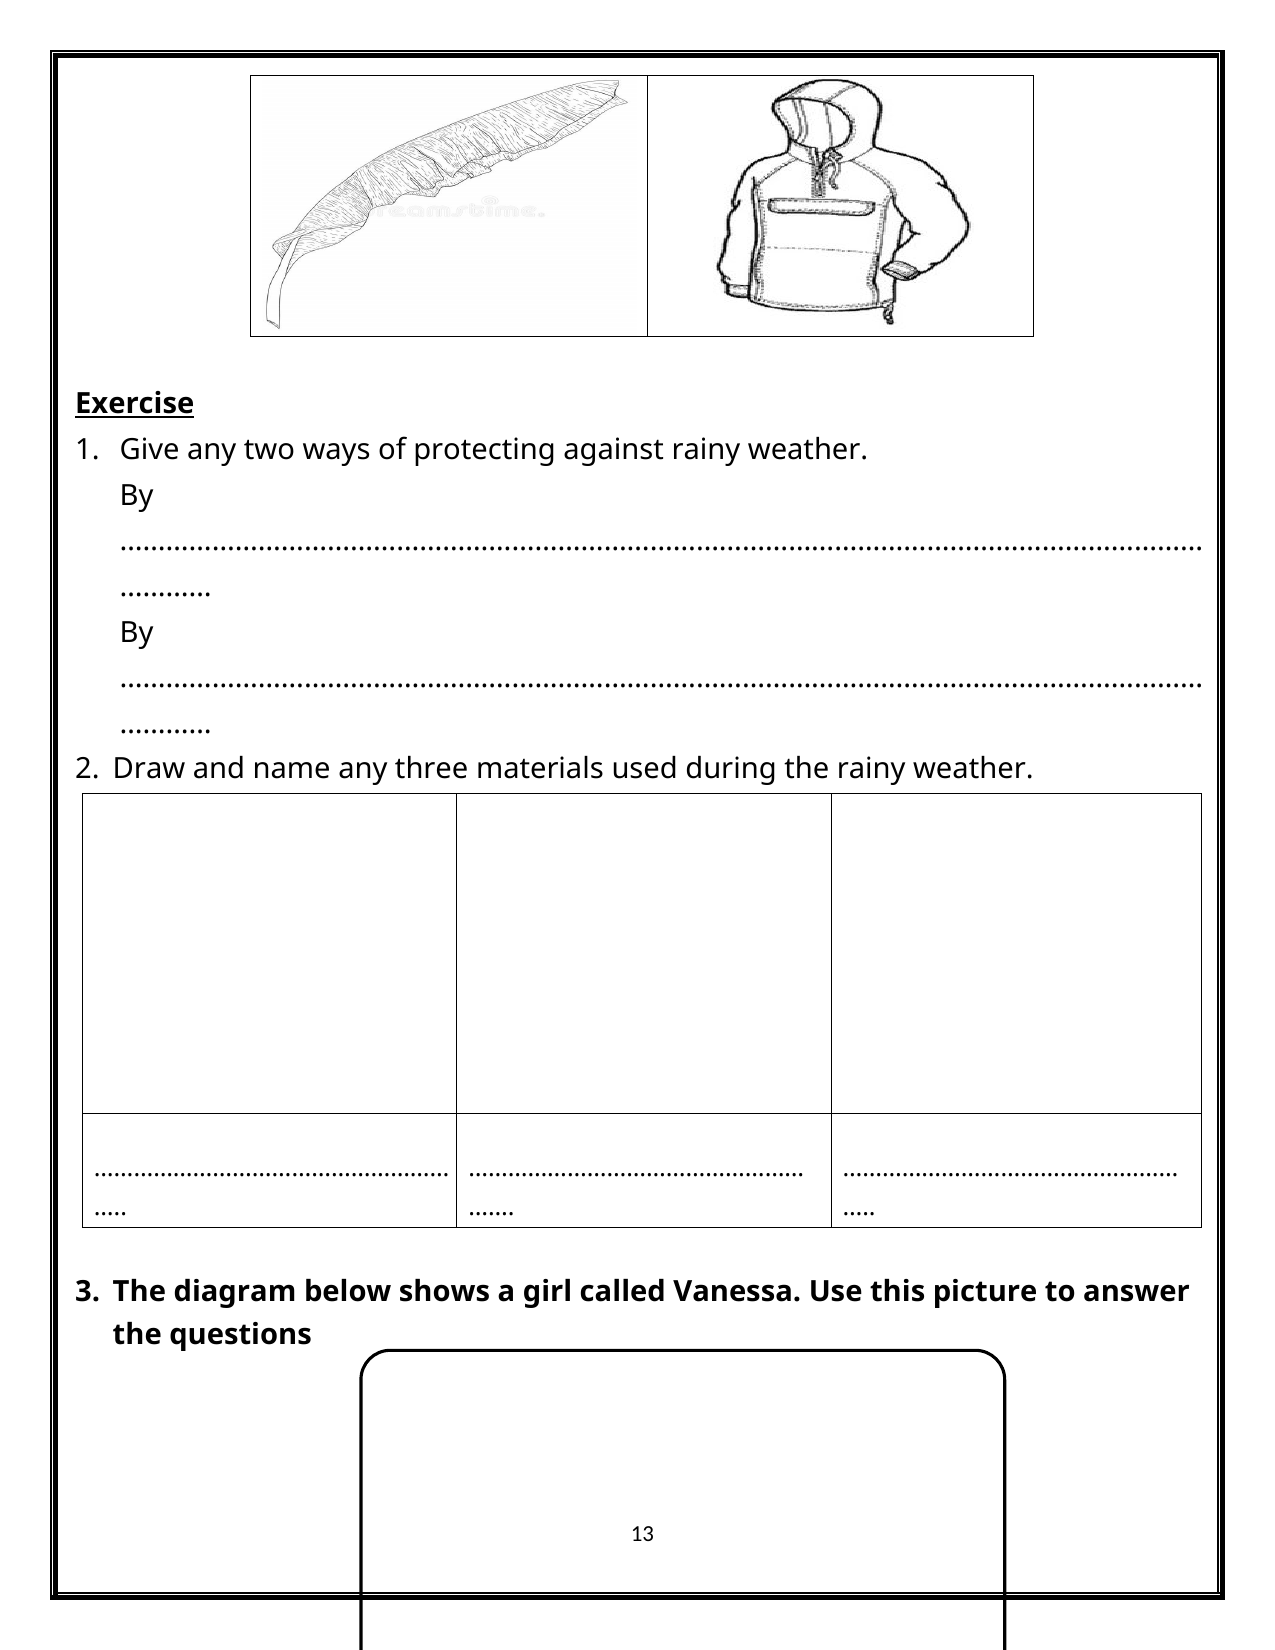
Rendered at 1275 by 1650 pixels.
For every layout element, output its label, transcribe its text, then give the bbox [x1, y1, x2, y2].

list The diagram below shows a girl called Vanessa. Use this picture to answer the questions [75, 1271, 1209, 1353]
table_header [457, 794, 831, 1113]
picture [262, 76, 637, 336]
list By ……………………………………………………………………………………………………………………………………… [119, 474, 1209, 605]
list Give any two ways of protecting against rainy weather. [75, 428, 1209, 468]
table_cell [648, 76, 1033, 336]
table_cell ……………………………………………….. [832, 1114, 1201, 1227]
table_header [83, 794, 456, 1113]
picture [695, 76, 987, 330]
table_header [832, 794, 1201, 1113]
table_cell …………………………………………………. [457, 1114, 831, 1227]
list By ……………………………………………………………………………………………………………………………………… [119, 611, 1209, 742]
table_cell [637, 76, 647, 336]
text Exercise [75, 383, 1209, 422]
table_cell [251, 76, 262, 336]
list Draw and name any three materials used during the rainy weather. [75, 748, 1209, 787]
table_cell ………………………………………………….. [83, 1114, 456, 1227]
